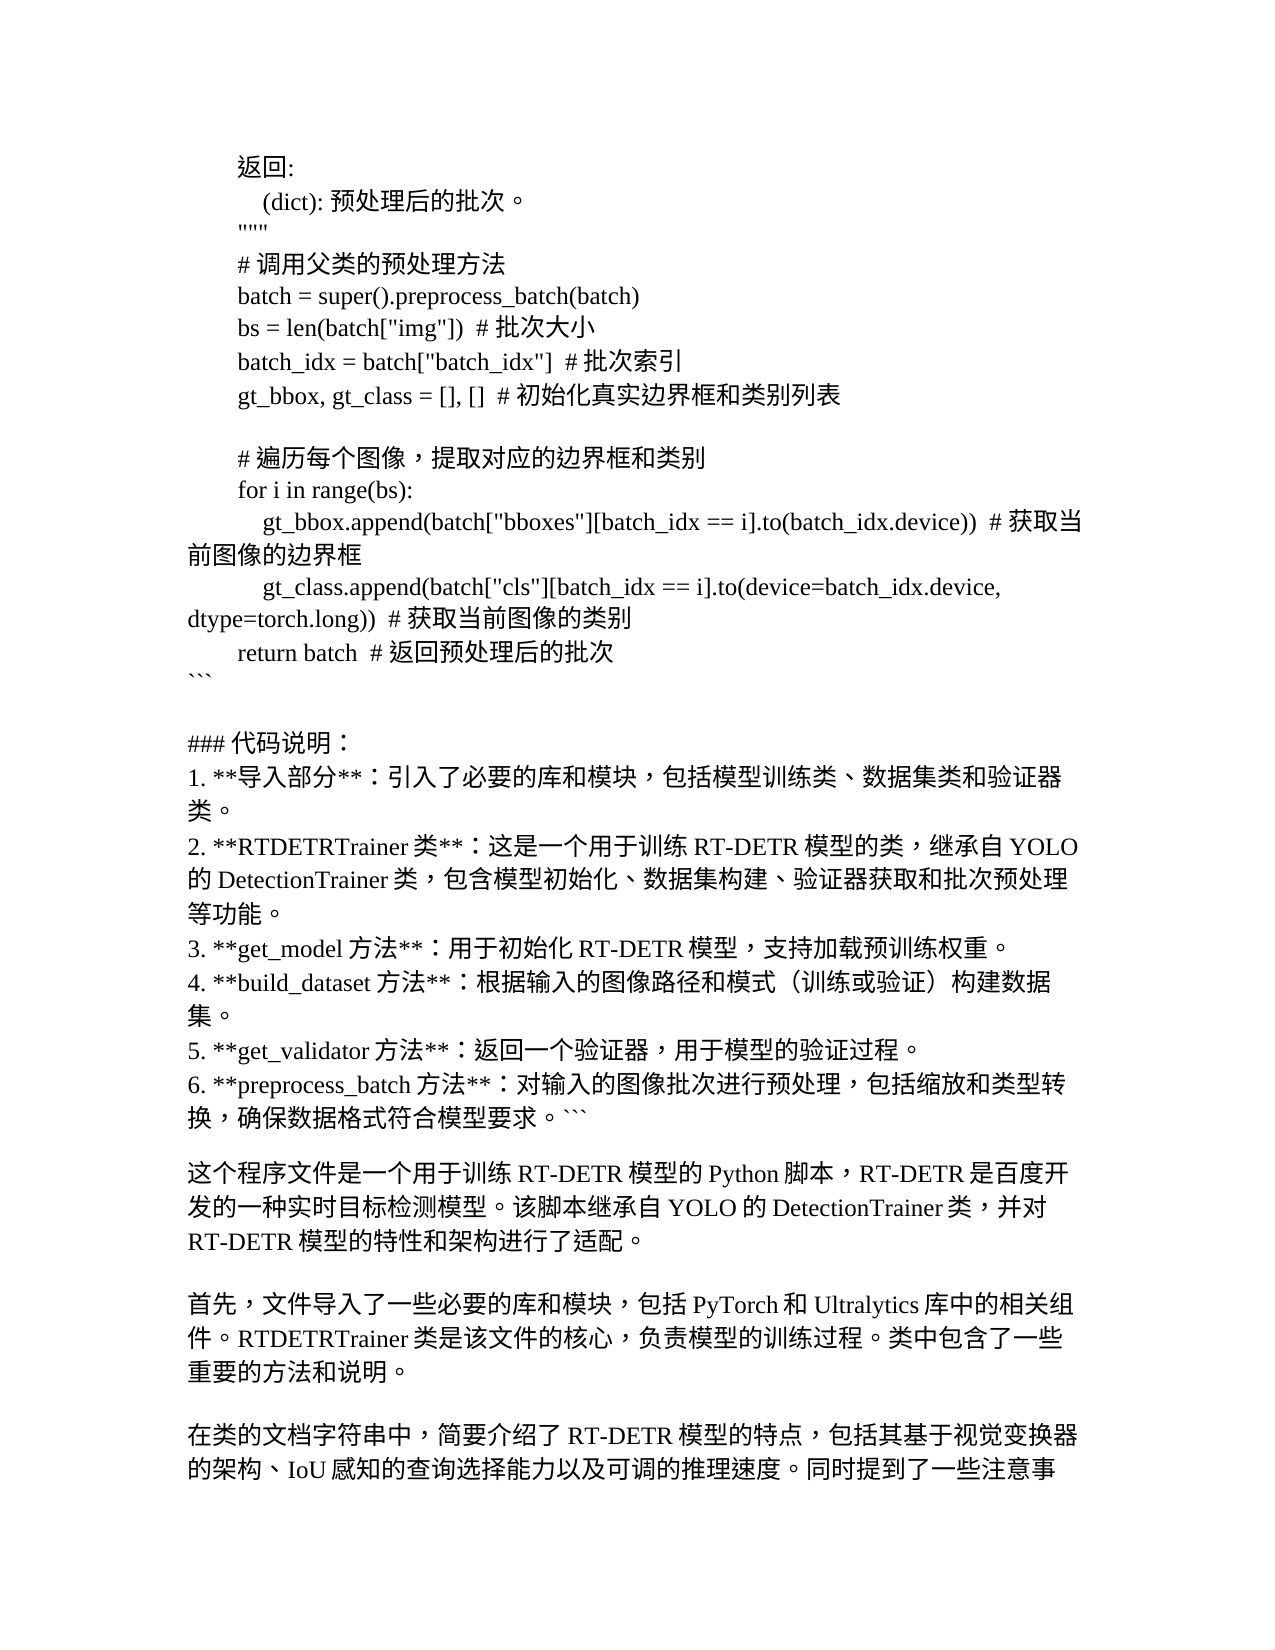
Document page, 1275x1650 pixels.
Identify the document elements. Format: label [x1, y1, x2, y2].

text [187, 1156, 1087, 1486]
text [187, 150, 1087, 1135]
